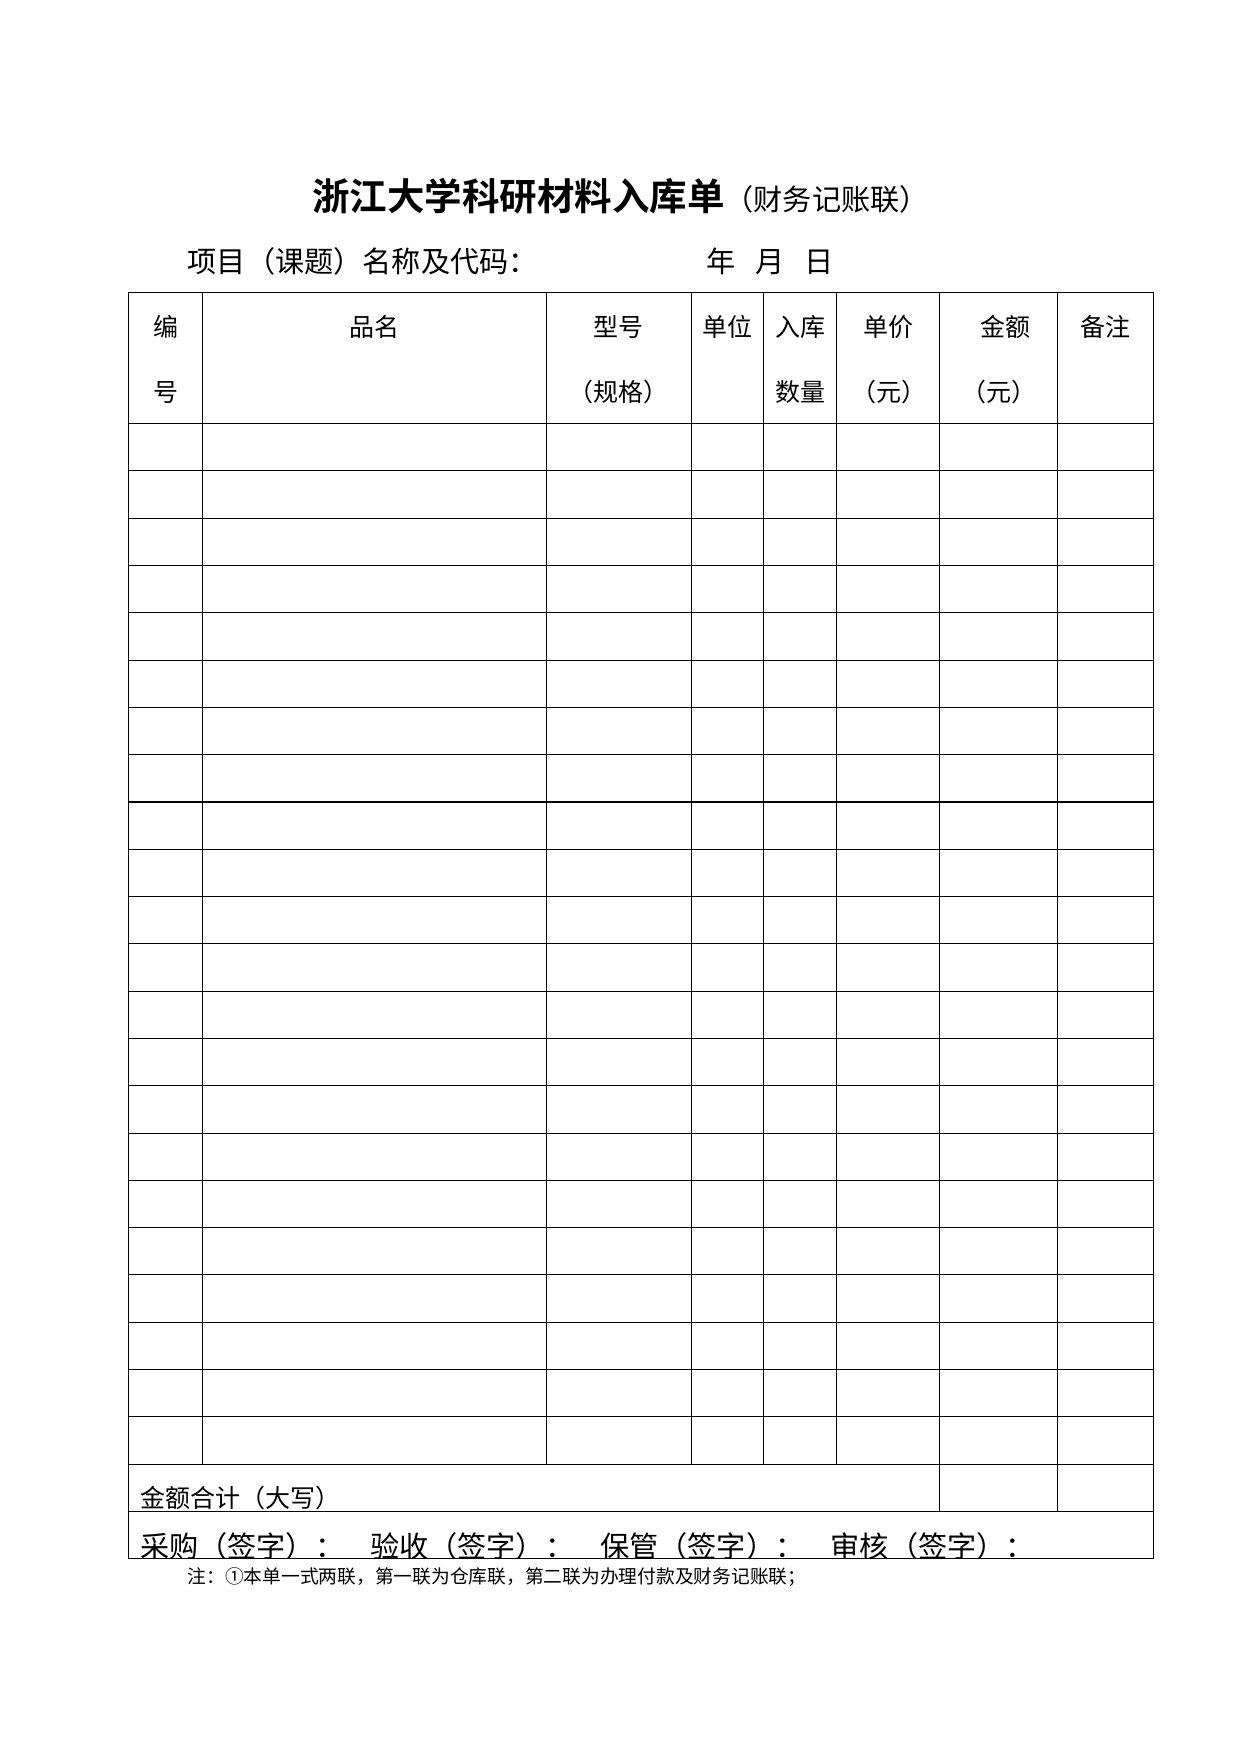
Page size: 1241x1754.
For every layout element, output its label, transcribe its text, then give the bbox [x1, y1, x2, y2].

table_cell [837, 755, 939, 801]
table_cell [1058, 1134, 1153, 1180]
table_cell [1058, 850, 1153, 896]
table_header 金额 （元） [940, 293, 1057, 423]
table_cell [837, 1039, 939, 1085]
table_cell [129, 944, 202, 991]
table_cell [129, 992, 202, 1038]
table_cell [764, 1134, 836, 1180]
table_cell [837, 1370, 939, 1416]
table_cell [547, 661, 691, 707]
table_cell [203, 1039, 546, 1085]
table_header 单价 （元） [837, 293, 939, 423]
table_cell [764, 1086, 836, 1132]
table_cell [692, 992, 763, 1038]
table_cell [1058, 661, 1153, 707]
table_cell [129, 1181, 202, 1227]
table_cell [837, 1228, 939, 1274]
table_cell [837, 471, 939, 518]
table_cell [203, 755, 546, 801]
table_cell [940, 1228, 1057, 1274]
table_cell [547, 755, 691, 801]
table_cell [547, 850, 691, 896]
table_cell [764, 755, 836, 801]
table_cell [1058, 755, 1153, 801]
table_cell [129, 897, 202, 943]
table_cell [940, 1181, 1057, 1227]
table_cell [547, 1134, 691, 1180]
table_cell [940, 708, 1057, 754]
table_cell [692, 566, 763, 612]
table_cell [940, 944, 1057, 991]
table_cell [837, 1134, 939, 1180]
table_cell [203, 850, 546, 896]
table_cell [837, 944, 939, 991]
table_cell [1058, 1465, 1153, 1511]
table_cell [692, 708, 763, 754]
table_cell [764, 519, 836, 565]
table_cell [940, 1465, 1057, 1511]
table_cell [129, 1323, 202, 1369]
table_cell [940, 471, 1057, 518]
table_cell [692, 613, 763, 659]
table_cell [203, 471, 546, 518]
table_header 备注 [1058, 293, 1153, 423]
table_cell [129, 1275, 202, 1322]
table_cell [547, 1323, 691, 1369]
table_cell [547, 992, 691, 1038]
table_cell [837, 1181, 939, 1227]
table_cell [837, 897, 939, 943]
table_cell [837, 424, 939, 470]
table_cell [203, 519, 546, 565]
table_cell [692, 1228, 763, 1274]
table_cell [692, 1086, 763, 1132]
table_cell [203, 944, 546, 991]
table_cell [940, 897, 1057, 943]
table_cell [129, 566, 202, 612]
table_cell [692, 1275, 763, 1322]
table_cell [837, 803, 939, 849]
table_cell [764, 661, 836, 707]
table_header 品名 [203, 293, 546, 423]
table_cell [547, 897, 691, 943]
table_cell [1058, 1323, 1153, 1369]
table_cell [940, 1323, 1057, 1369]
table_cell [1058, 1039, 1153, 1085]
table_cell [547, 519, 691, 565]
table_cell [1058, 992, 1153, 1038]
table_cell [692, 897, 763, 943]
table_cell [837, 1086, 939, 1132]
table_cell [837, 992, 939, 1038]
table_cell [764, 897, 836, 943]
table_header 型号 （规格） [547, 293, 691, 423]
table_cell [1058, 803, 1153, 849]
table_cell [203, 566, 546, 612]
table_cell [129, 803, 202, 849]
table_cell [764, 1039, 836, 1085]
table_cell [764, 1181, 836, 1227]
table_cell 金额合计（大写） [129, 1465, 939, 1511]
table_cell [203, 1323, 546, 1369]
table_cell [129, 755, 202, 801]
table_cell [547, 1086, 691, 1132]
table_cell [203, 803, 546, 849]
table_cell [837, 708, 939, 754]
table_header 单位 [692, 293, 763, 423]
table_cell [837, 1323, 939, 1369]
table_cell [940, 613, 1057, 659]
table_cell [547, 424, 691, 470]
table_cell [692, 1134, 763, 1180]
table_cell [203, 1086, 546, 1132]
table_cell [547, 1228, 691, 1274]
table_cell [547, 1370, 691, 1416]
table_cell [203, 992, 546, 1038]
table_cell [764, 566, 836, 612]
table_cell [1058, 1275, 1153, 1322]
text 浙江大学科研材料入库单（财务记账联） [187, 162, 1053, 227]
table_cell [940, 424, 1057, 470]
table_cell [203, 613, 546, 659]
table_cell [547, 944, 691, 991]
table_cell [547, 613, 691, 659]
table_cell [692, 471, 763, 518]
table_cell [129, 1228, 202, 1274]
table_header 编 号 [129, 293, 202, 423]
table_cell [203, 897, 546, 943]
table_cell [764, 613, 836, 659]
table_cell [1058, 471, 1153, 518]
table_cell [203, 1370, 546, 1416]
table_cell [129, 424, 202, 470]
table_cell [1058, 1086, 1153, 1132]
table_cell [547, 1417, 691, 1463]
table_cell [837, 661, 939, 707]
table_cell [203, 1417, 546, 1463]
table_cell [940, 661, 1057, 707]
table_cell [764, 850, 836, 896]
table_cell [837, 519, 939, 565]
table_cell [940, 1086, 1057, 1132]
table_cell [203, 661, 546, 707]
table_cell [1058, 1417, 1153, 1463]
table_cell [940, 1134, 1057, 1180]
table_cell [129, 519, 202, 565]
table_cell [203, 1228, 546, 1274]
table_cell [940, 1417, 1057, 1463]
table_cell [547, 1181, 691, 1227]
table_cell [1058, 708, 1153, 754]
table_cell [837, 613, 939, 659]
table_cell [692, 1181, 763, 1227]
table_cell [837, 1417, 939, 1463]
table_cell [129, 850, 202, 896]
table_cell [764, 944, 836, 991]
table_cell [129, 1417, 202, 1463]
table_cell [940, 803, 1057, 849]
table_cell [692, 424, 763, 470]
table_cell [1058, 613, 1153, 659]
table_cell [692, 661, 763, 707]
table_cell [837, 566, 939, 612]
table_cell [940, 566, 1057, 612]
table_cell [764, 1275, 836, 1322]
table_cell [764, 1370, 836, 1416]
table_cell 采购（签字）： 验收（签字）： 保管（签字）： 审核（签字）： [129, 1512, 1153, 1558]
table_cell [940, 992, 1057, 1038]
table_cell [547, 471, 691, 518]
table_cell [1058, 944, 1153, 991]
table_cell [837, 850, 939, 896]
table_cell [129, 708, 202, 754]
table_cell [203, 424, 546, 470]
table_cell [940, 1039, 1057, 1085]
table_cell [692, 519, 763, 565]
table_cell [1058, 566, 1153, 612]
table_cell [547, 803, 691, 849]
table_cell [764, 992, 836, 1038]
table_cell [1058, 1370, 1153, 1416]
table_cell [547, 1039, 691, 1085]
table_cell [547, 708, 691, 754]
table_cell [692, 1417, 763, 1463]
table_cell [129, 1370, 202, 1416]
table_cell [203, 1275, 546, 1322]
text 注：①本单一式两联，第一联为仓库联，第二联为办理付款及财务记账联； [187, 1559, 1053, 1592]
table_cell [129, 1086, 202, 1132]
table_cell [692, 850, 763, 896]
table_cell [692, 1323, 763, 1369]
table_cell [129, 613, 202, 659]
table_cell [547, 1275, 691, 1322]
table_cell [547, 566, 691, 612]
table_cell [692, 944, 763, 991]
table_cell [1058, 1228, 1153, 1274]
table_cell [940, 755, 1057, 801]
table_cell [764, 1323, 836, 1369]
table_cell [692, 1370, 763, 1416]
table_cell [837, 1275, 939, 1322]
table_cell [1058, 519, 1153, 565]
table_cell [764, 471, 836, 518]
table_cell [692, 755, 763, 801]
table_cell [940, 1275, 1057, 1322]
table_cell [1058, 897, 1153, 943]
table_cell [129, 471, 202, 518]
table_cell [764, 424, 836, 470]
table_cell [129, 1134, 202, 1180]
table_cell [129, 661, 202, 707]
table_cell [203, 708, 546, 754]
table_cell [203, 1134, 546, 1180]
table_cell [203, 1181, 546, 1227]
table_cell [692, 803, 763, 849]
table_cell [692, 1039, 763, 1085]
table_header 入库数量 [764, 293, 836, 423]
table_cell [764, 1417, 836, 1463]
table_cell [940, 1370, 1057, 1416]
table_cell [940, 850, 1057, 896]
text 项目（课题）名称及代码： 年 月 日 [187, 227, 1053, 292]
table_cell [1058, 424, 1153, 470]
table_cell [940, 519, 1057, 565]
table_cell [764, 708, 836, 754]
table_cell [764, 1228, 836, 1274]
table_cell [764, 803, 836, 849]
table_cell [1058, 1181, 1153, 1227]
table_cell [129, 1039, 202, 1085]
